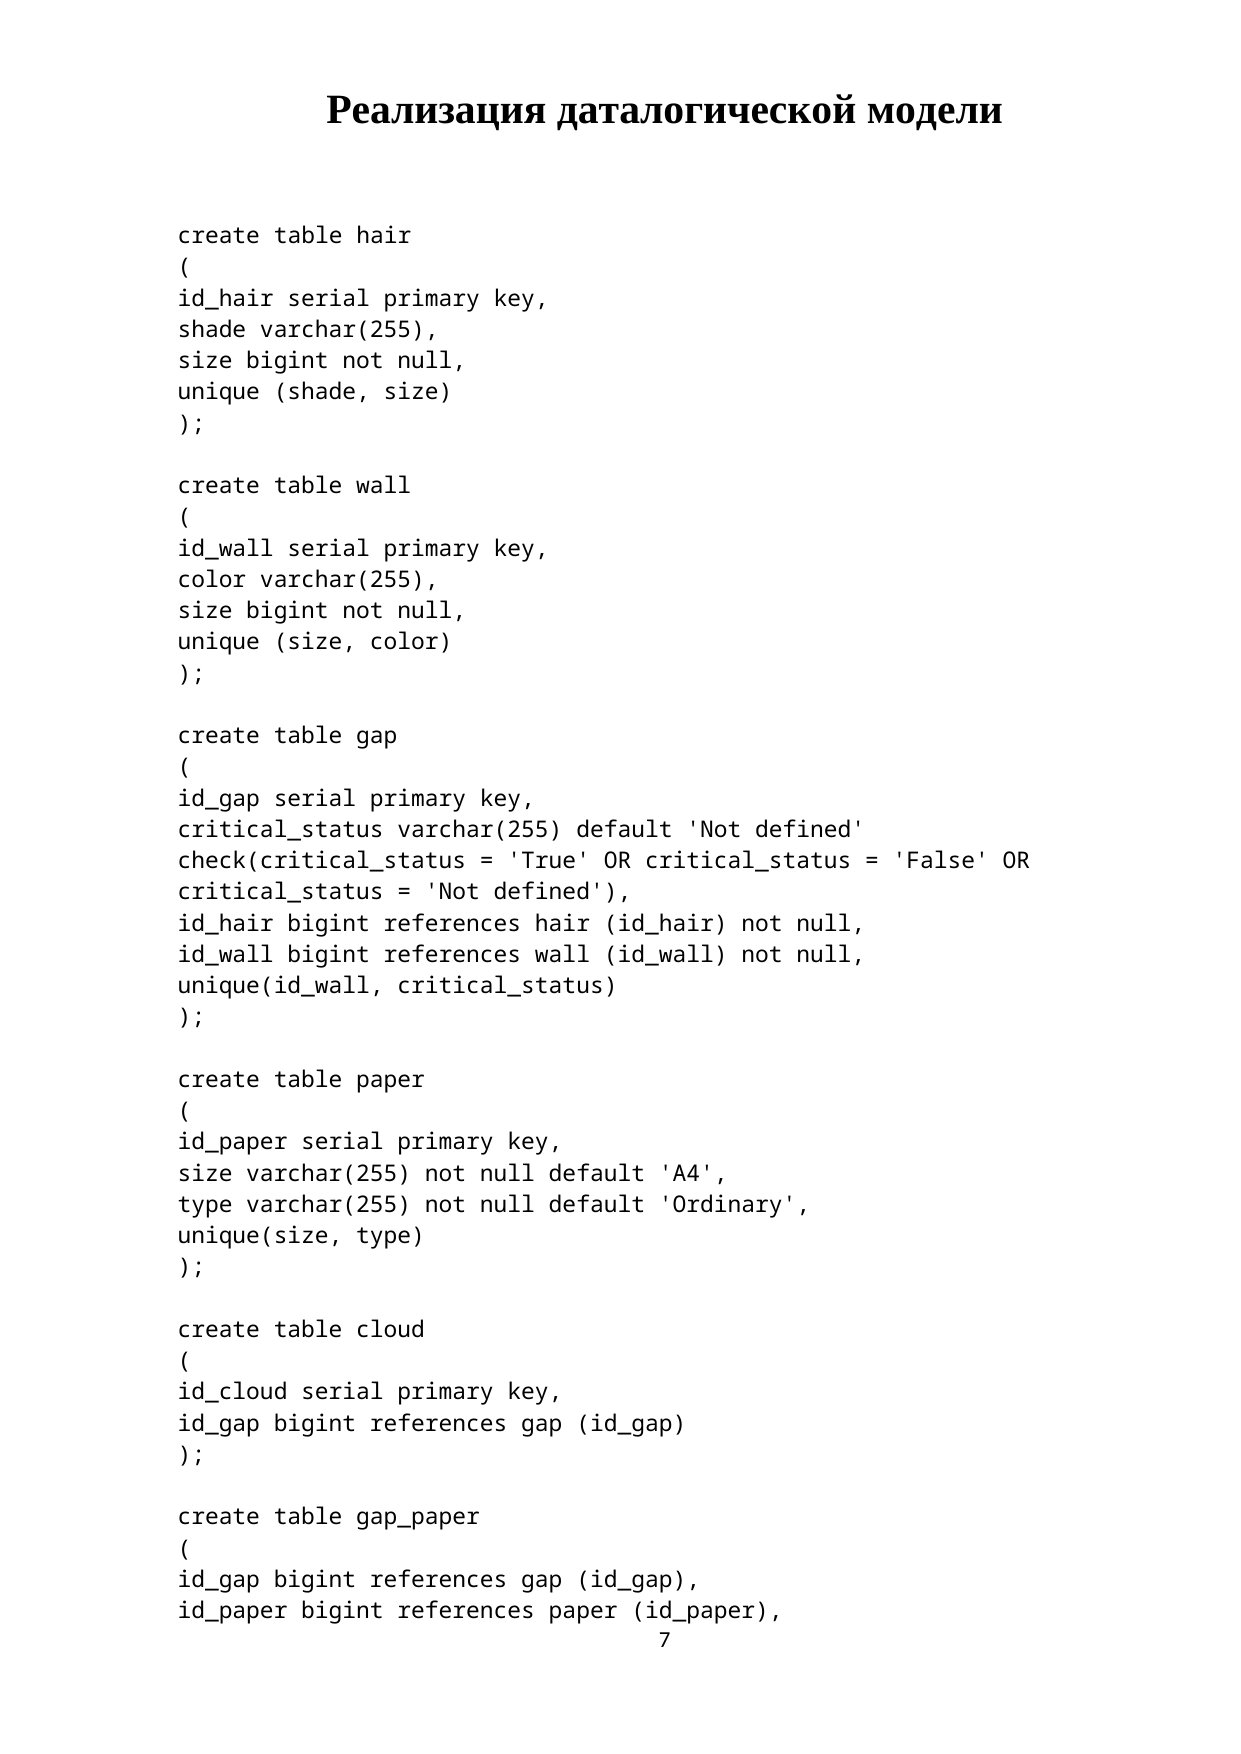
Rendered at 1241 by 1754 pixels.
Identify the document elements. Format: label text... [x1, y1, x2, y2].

text unique(size, type) [177, 1219, 1152, 1250]
text create table hair [177, 219, 1152, 250]
text critical_status varchar(255) default 'Not defined' check(critical_status = 'True' OR critical_status = 'False' OR critical_status = 'Not defined'), [177, 813, 1152, 907]
text ( [177, 750, 1152, 782]
text size bigint not null, [177, 344, 1152, 375]
text create table wall [177, 469, 1152, 500]
text type varchar(255) not null default 'Ordinary', [177, 1188, 1152, 1219]
text ( [177, 1094, 1152, 1125]
text id_wall bigint references wall (id_wall) not null, [177, 938, 1152, 969]
text ); [177, 1000, 1152, 1032]
text unique (shade, size) [177, 375, 1152, 407]
text id_gap serial primary key, [177, 782, 1152, 813]
text id_hair serial primary key, [177, 282, 1152, 313]
text create table paper [177, 1063, 1152, 1094]
text create table gap [177, 719, 1152, 750]
text ( [177, 250, 1152, 282]
text id_gap bigint references gap (id_gap) [177, 1407, 1152, 1438]
text unique(id_wall, critical_status) [177, 969, 1152, 1000]
text ( [177, 500, 1152, 532]
text ( [177, 1532, 1152, 1563]
text ); [177, 657, 1152, 688]
text unique (size, color) [177, 625, 1152, 657]
text create table cloud [177, 1313, 1152, 1344]
text ); [177, 407, 1152, 438]
subtitle Реализация даталогической модели [177, 84, 1152, 132]
text ); [177, 1438, 1152, 1469]
text size bigint not null, [177, 594, 1152, 625]
text color varchar(255), [177, 563, 1152, 594]
text id_hair bigint references hair (id_hair) not null, [177, 907, 1152, 938]
text size varchar(255) not null default 'A4', [177, 1157, 1152, 1188]
text create table gap_paper [177, 1500, 1152, 1532]
text id_paper bigint references paper (id_paper), [177, 1594, 1152, 1625]
text id_wall serial primary key, [177, 532, 1152, 563]
text id_cloud serial primary key, [177, 1375, 1152, 1407]
text shade varchar(255), [177, 313, 1152, 344]
text id_paper serial primary key, [177, 1125, 1152, 1157]
text id_gap bigint references gap (id_gap), [177, 1563, 1152, 1594]
text ( [177, 1344, 1152, 1375]
text ); [177, 1250, 1152, 1282]
